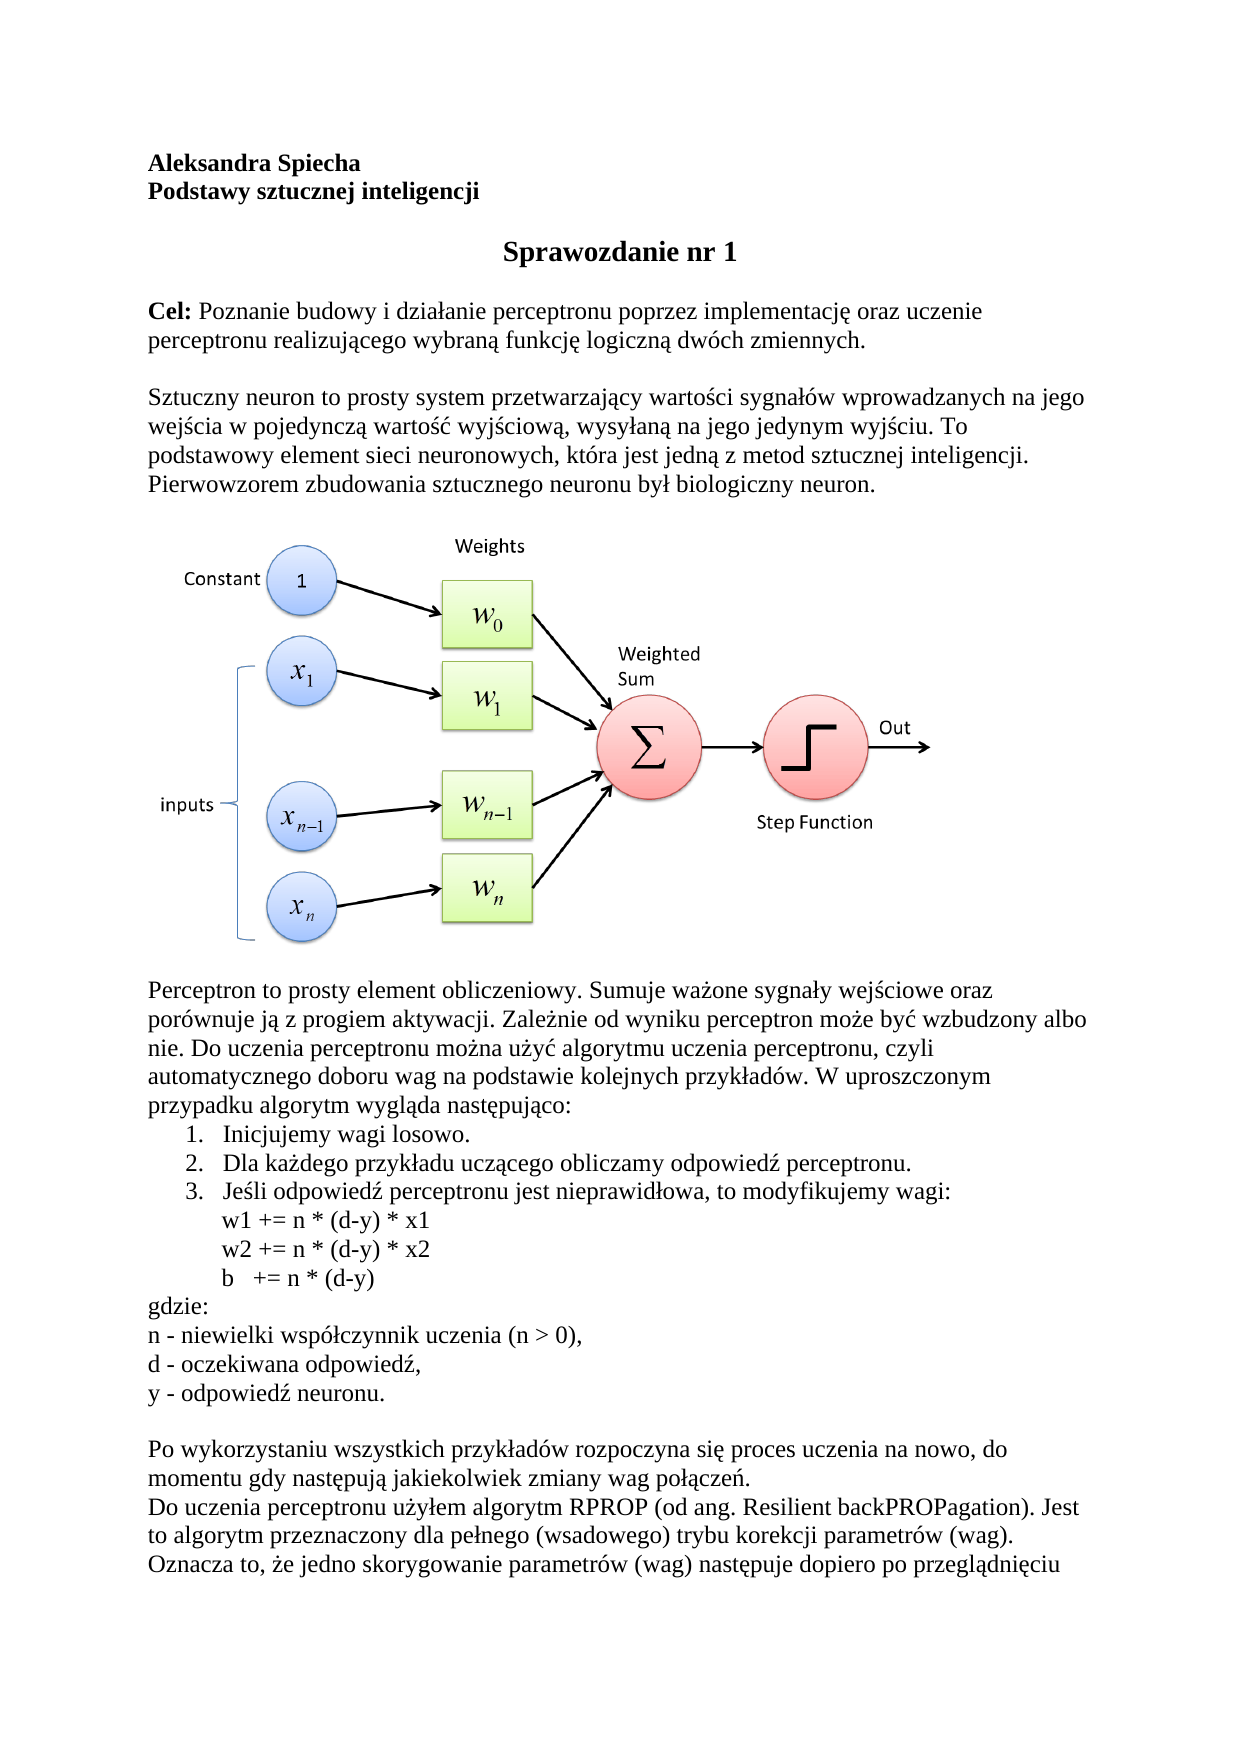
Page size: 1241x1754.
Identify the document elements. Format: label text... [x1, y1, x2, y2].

text Sztuczny neuron to prosty system przetwarzający wartości sygnałów wprowadzanych na jego wejścia w pojedynczą wartość wyjściową, wysyłaną na jego jedynym wyjściu. To podstawowy element sieci neuronowych, która jest jedną z metod sztucznej inteligencji. Pierwowzorem zbudowania sztucznego neuronu był biologiczny neuron. [148, 382, 1093, 497]
text d - oczekiwana odpowiedź, [148, 1349, 1093, 1378]
text Aleksandra Spiecha [148, 148, 1093, 176]
text n - niewielki współczynnik uczenia (n > 0), [148, 1320, 1093, 1349]
text Cel: Poznanie budowy i działanie perceptronu poprzez implementację oraz uczenie perceptronu realizującego wybraną funkcję logiczną dwóch zmiennych. [148, 296, 1093, 354]
list Dla każdego przykładu uczącego obliczamy odpowiedź perceptronu. [185, 1148, 1093, 1176]
list Inicjujemy wagi losowo. [185, 1119, 1093, 1148]
text b += n * (d-y) [221, 1263, 1093, 1291]
list Jeśli odpowiedź perceptronu jest nieprawidłowa, to modyfikujemy wagi: [185, 1176, 1093, 1205]
text y - odpowiedź neuronu. [148, 1378, 1093, 1434]
text Po wykorzystaniu wszystkich przykładów rozpoczyna się proces uczenia na nowo, do momentu gdy następują jakiekolwiek zmiany wag połączeń. [148, 1434, 1093, 1492]
text w2 += n * (d-y) * x2 [221, 1234, 1093, 1263]
text w1 += n * (d-y) * x1 [221, 1205, 1093, 1234]
text gdzie: [148, 1291, 1093, 1320]
text Podstawy sztucznej inteligencji [148, 176, 1093, 205]
text Sprawozdanie nr 1 [148, 234, 1093, 267]
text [148, 1492, 1093, 1578]
text Perceptron to prosty element obliczeniowy. Sumuje ważone sygnały wejściowe oraz porównuje ją z progiem aktywacji. Zależnie od wyniku perceptron może być wzbudzony albo nie. Do uczenia perceptronu można użyć algorytmu uczenia perceptronu, czyli automatycznego doboru wag na podstawie kolejnych przykładów. W uproszczonym przypadku algorytm wygląda następująco: [148, 975, 1093, 1119]
picture [147, 526, 943, 947]
